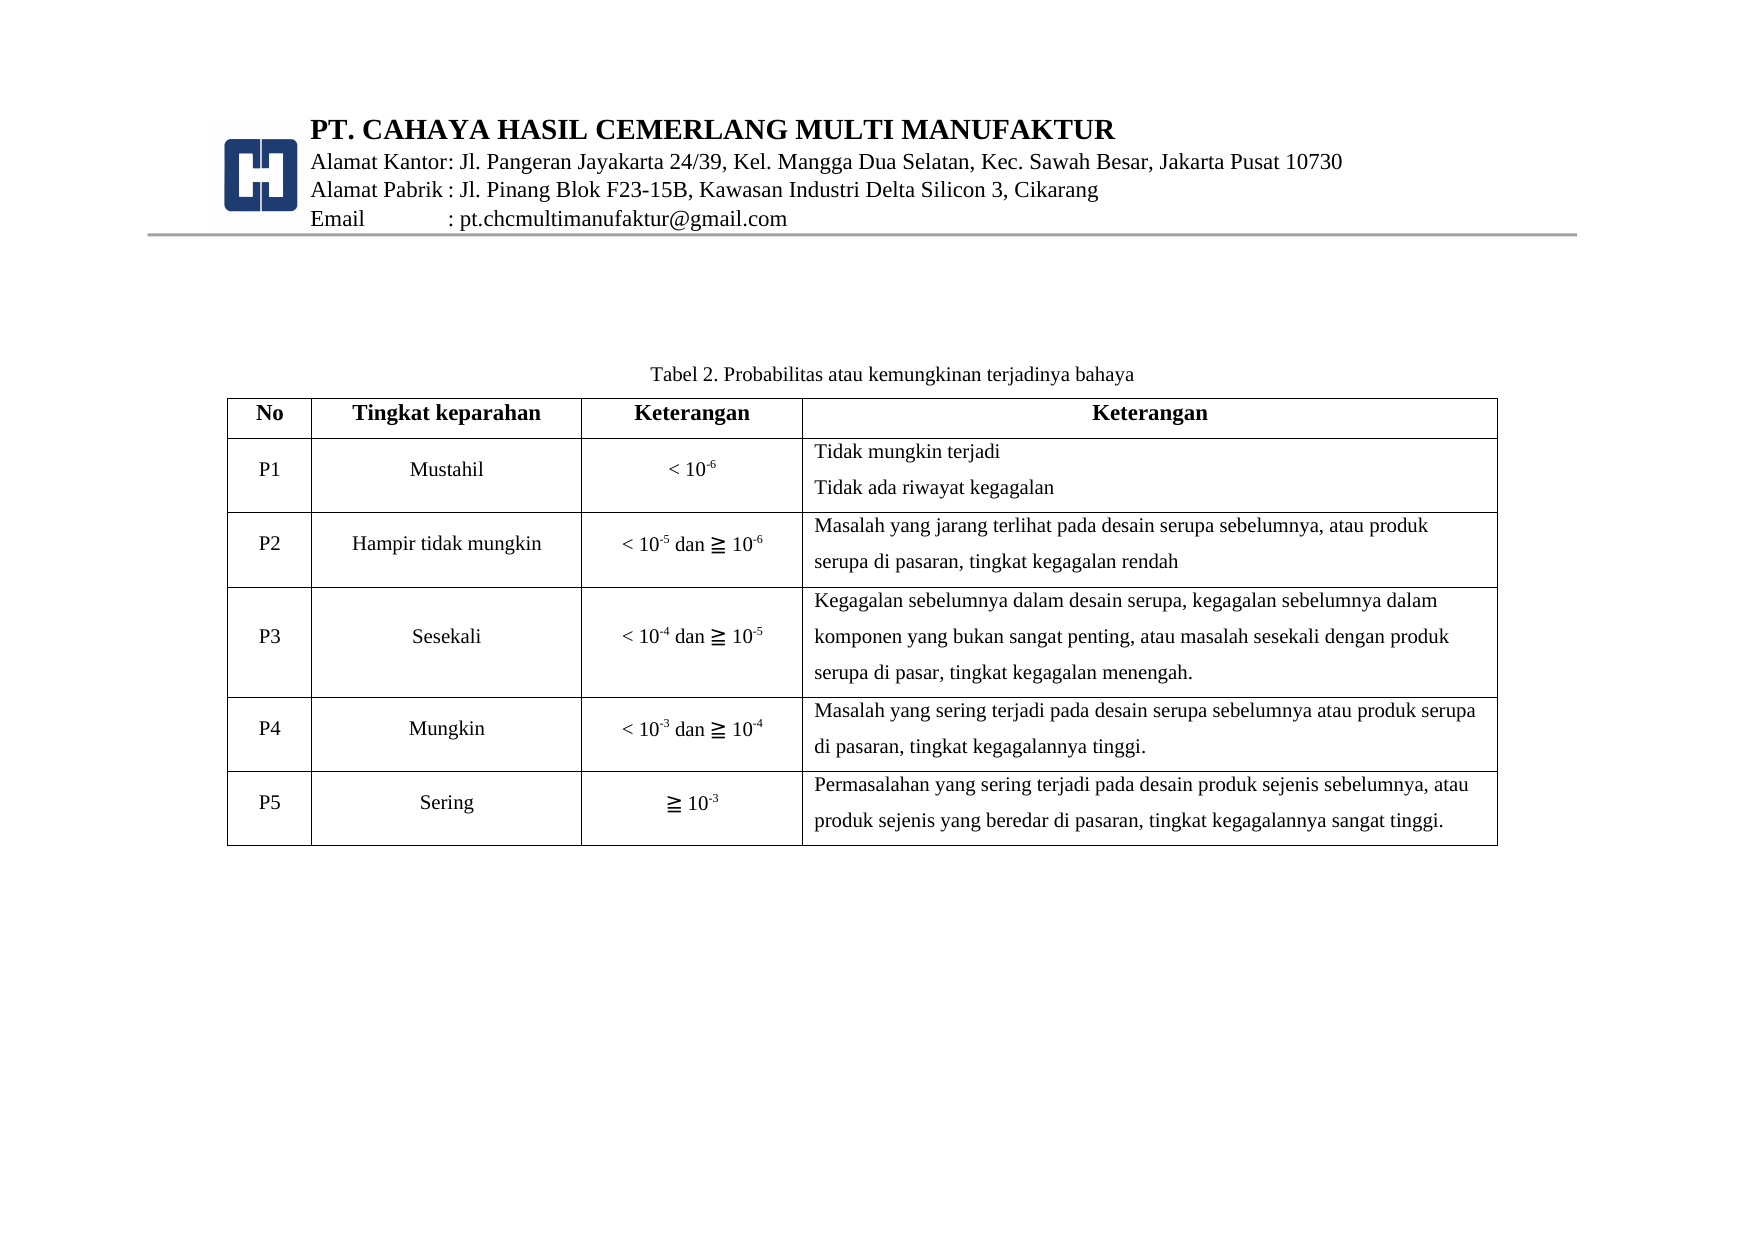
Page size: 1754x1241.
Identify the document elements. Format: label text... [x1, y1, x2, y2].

table_cell Hampir tidak mungkin [312, 513, 581, 587]
table_cell P4 [228, 698, 311, 771]
table_cell Masalah yang jarang terlihat pada desain serupa sebelumnya, atau produk serupa di pasaran, tingkat kegagalan rendah [803, 513, 1497, 587]
table_cell < 10-3 dan ≧ 10-4 [582, 698, 802, 771]
picture [205, 118, 318, 230]
table_cell < 10-5 dan ≧ 10-6 [582, 513, 802, 587]
table_cell Mustahil [312, 439, 581, 512]
table_cell Permasalahan yang sering terjadi pada desain produk sejenis sebelumnya, atau produk sejenis yang beredar di pasaran, tingkat kegagalannya sangat tinggi. [803, 772, 1497, 845]
table_cell P5 [228, 772, 311, 845]
table_cell < 10-4 dan ≧ 10-5 [582, 588, 802, 697]
table_cell ≧ 10-3 [582, 772, 802, 845]
table_cell Sesekali [312, 588, 581, 697]
table_cell Mungkin [312, 698, 581, 771]
table_header Keterangan [803, 399, 1497, 438]
text Tabel 2. Probabilitas atau kemungkinan terjadinya bahaya [223, 361, 1562, 386]
table_cell Masalah yang sering terjadi pada desain serupa sebelumnya atau produk serupa di pasaran, tingkat kegagalannya tinggi. [803, 698, 1497, 771]
table_header Keterangan [582, 399, 802, 438]
table_cell Tidak mungkin terjadi Tidak ada riwayat kegagalan [803, 439, 1497, 512]
table_cell P1 [228, 439, 311, 512]
table_cell Kegagalan sebelumnya dalam desain serupa, kegagalan sebelumnya dalam komponen yang bukan sangat penting, atau masalah sesekali dengan produk serupa di pasar, tingkat kegagalan menengah. [803, 588, 1497, 697]
table_cell P3 [228, 588, 311, 697]
table_cell < 10-6 [582, 439, 802, 512]
table_header No [228, 399, 311, 438]
table_cell Sering [312, 772, 581, 845]
table_header Tingkat keparahan [312, 399, 581, 438]
table_cell P2 [228, 513, 311, 587]
